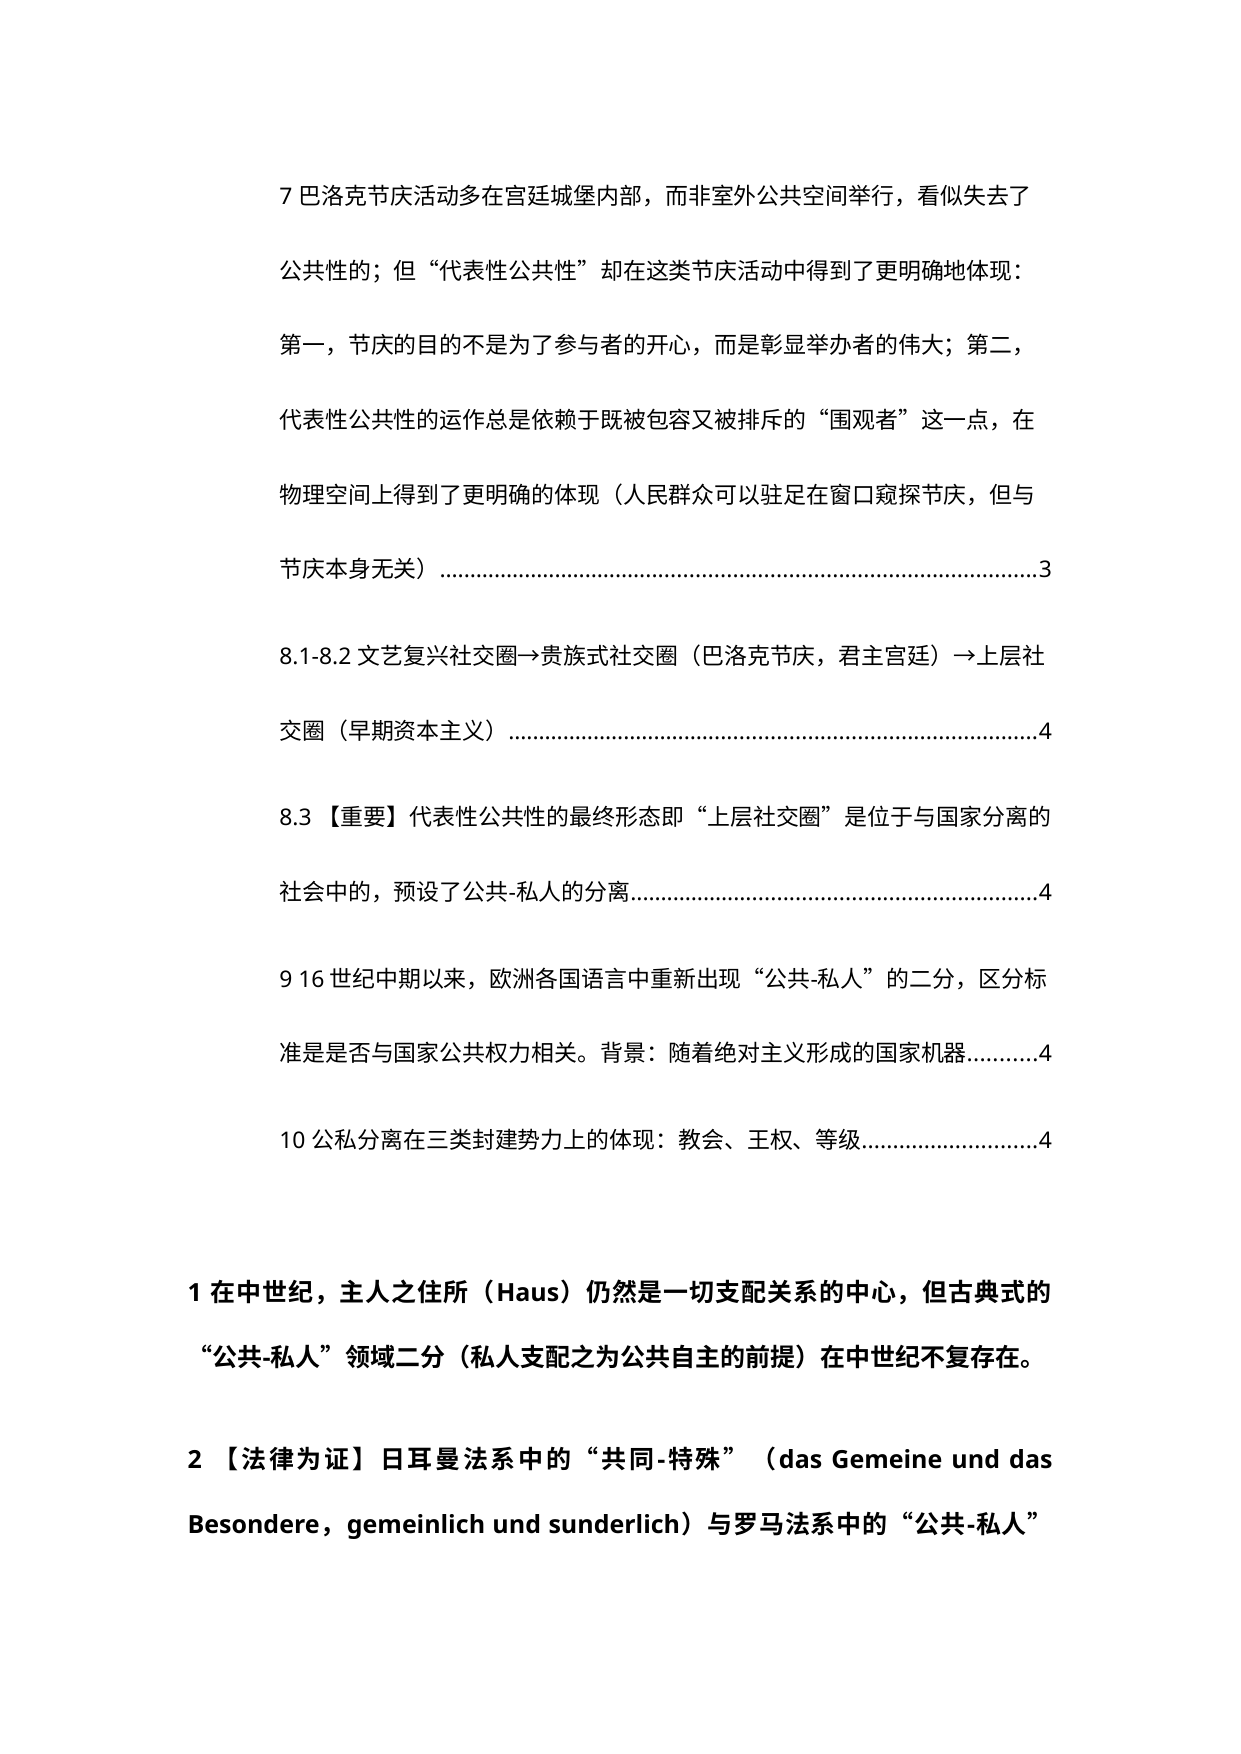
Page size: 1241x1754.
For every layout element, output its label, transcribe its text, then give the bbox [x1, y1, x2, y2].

text 8.3 【重要】代表性公共性的最终形态即“上层社交圈”是位于与国家分离的社会中的，预设了公共-私人的分离 4 [279, 783, 1053, 923]
text 8.1-8.2 文艺复兴社交圈→贵族式社交圈（巴洛克节庆，君主宫廷）→上层社交圈（早期资本主义） 4 [279, 622, 1053, 762]
text 9 16世纪中期以来，欧洲各国语言中重新出现“公共-私人”的二分，区分标准是是否与国家公共权力相关。背景：随着绝对主义形成的国家机器 4 [279, 945, 1053, 1084]
text 10 公私分离在三类封建势力上的体现：教会、王权、等级 4 [279, 1106, 1053, 1171]
text 1 在中世纪，主人之住所（Haus）仍然是一切支配关系的中心，但古典式的“公共-私人”领域二分（私人支配之为公共自主的前提）在中世纪不复存在。 [187, 1258, 1053, 1388]
text 7 巴洛克节庆活动多在宫廷城堡内部，而非室外公共空间举行，看似失去了公共性的；但“代表性公共性”却在这类节庆活动中得到了更明确地体现：第一，节庆的目的不是为了参与者的开心，而是彰显举办者的伟大；第二，代表性公共性的运作总是依赖于既被包容又被排斥的“围观者”这一点，在物理空间上得到了更明确的体现（人民群众可以驻足在窗口窥探节庆，但与节庆本身无关） 3 [279, 162, 1053, 600]
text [187, 1425, 1053, 1555]
